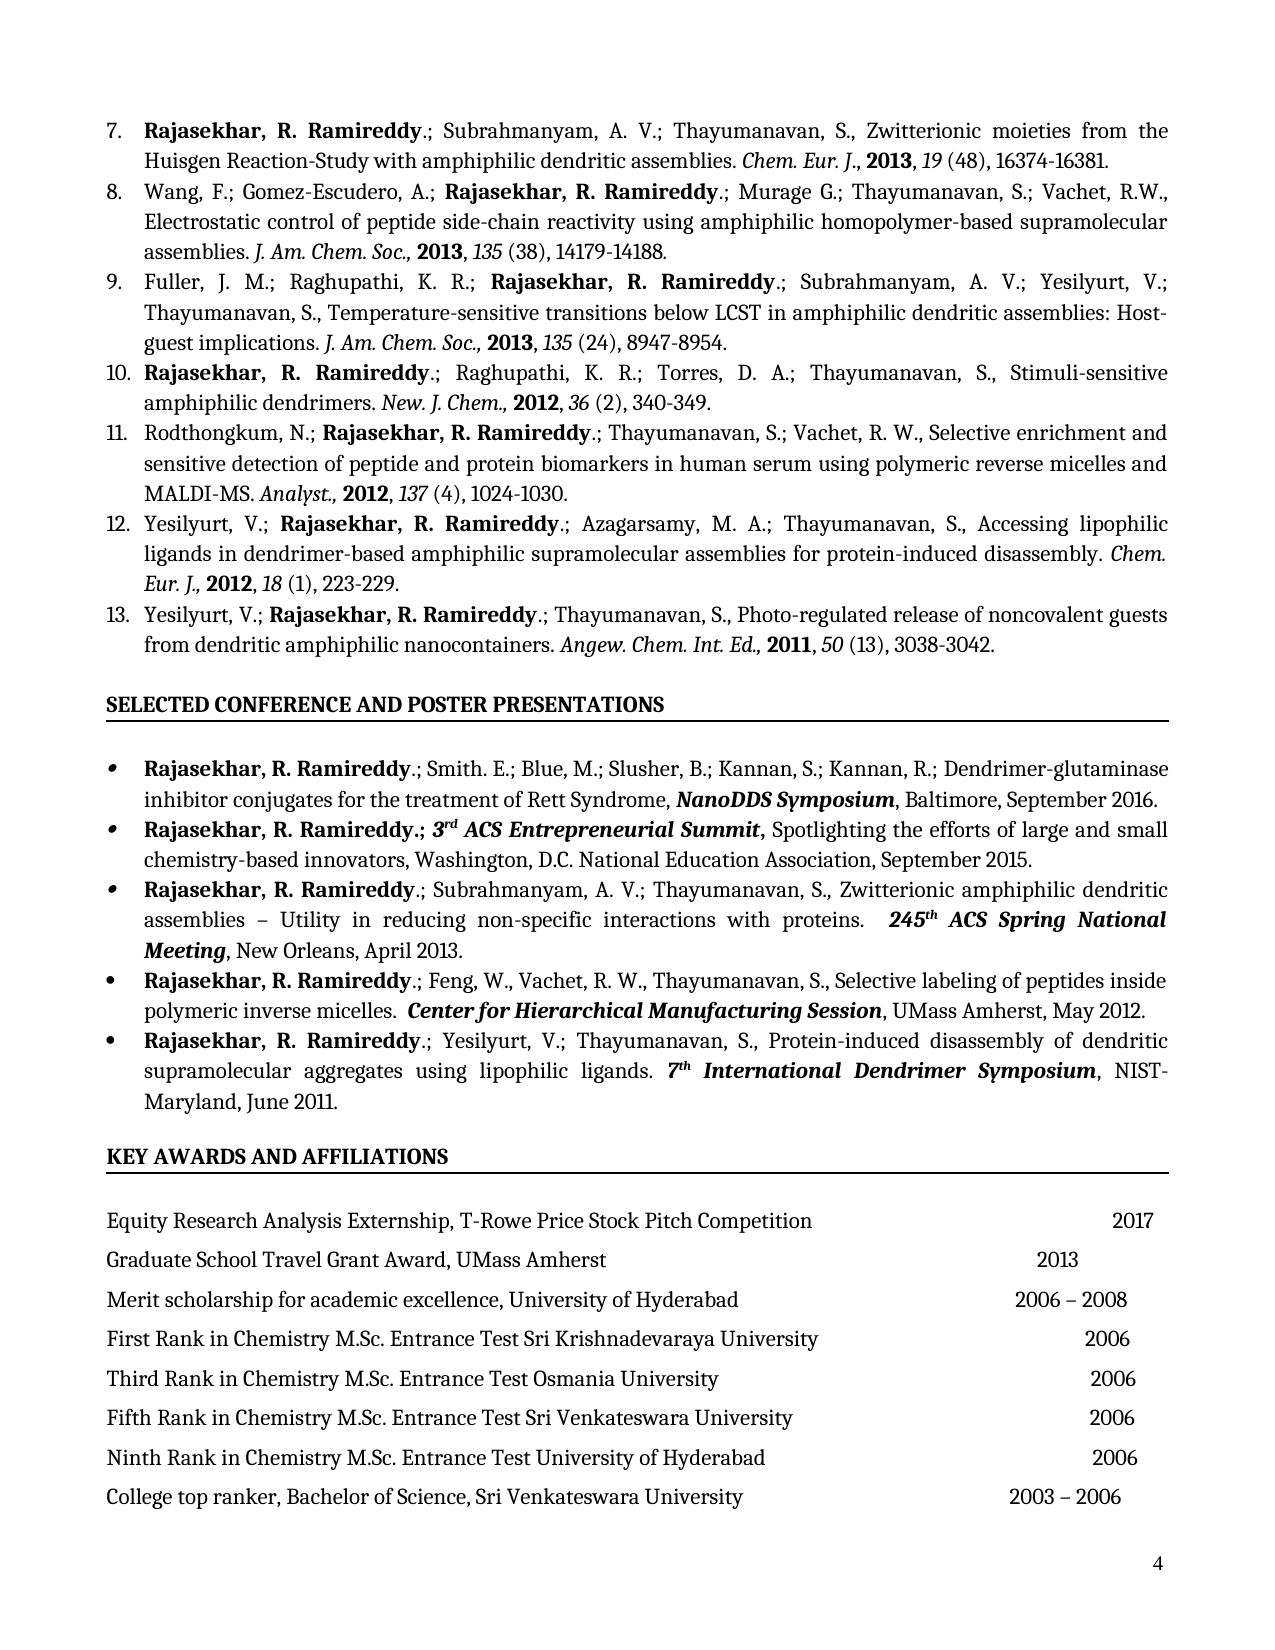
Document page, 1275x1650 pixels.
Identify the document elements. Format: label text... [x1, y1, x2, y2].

text Third Rank in Chemistry M.Sc. Entrance Test Osmania University 2006 [106, 1366, 1169, 1392]
list Yesilyurt, V.; Rajasekhar, R. Ramireddy.; Thayumanavan, S., Photo-regulated release of noncovalent guests from dendritic amphiphilic nanocontainers. Angew. Chem. Int. Ed., 2011, 50 (13), 3038-3042. [106, 601, 1169, 658]
text SELECTED CONFERENCE AND POSTER PRESENTATIONS [106, 692, 1169, 720]
list Rajasekhar, R. Ramireddy.; Subrahmanyam, A. V.; Thayumanavan, S., Zwitterionic moieties from the Huisgen Reaction-Study with amphiphilic dendritic assemblies. Chem. Eur. J., 2013, 19 (48), 16374-16381. [106, 118, 1169, 175]
list Fuller, J. M.; Raghupathi, K. R.; Rajasekhar, R. Ramireddy.; Subrahmanyam, A. V.; Yesilyurt, V.; Thayumanavan, S., Temperature-sensitive transitions below LCST in amphiphilic dendritic assemblies: Host-guest implications. J. Am. Chem. Soc., 2013, 135 (24), 8947-8954. [106, 269, 1169, 356]
list Rajasekhar, R. Ramireddy.; 3rd ACS Entrepreneurial Summit, Spotlighting the efforts of large and small chemistry-based innovators, Washington, D.C. National Education Association, September 2015. [106, 817, 1169, 873]
list Rajasekhar, R. Ramireddy.; Smith. E.; Blue, M.; Slusher, B.; Kannan, S.; Kannan, R.; Dendrimer-glutaminase inhibitor conjugates for the treatment of Rett Syndrome, NanoDDS Symposium, Baltimore, September 2016. [106, 756, 1169, 813]
list Rodthongkum, N.; Rajasekhar, R. Ramireddy.; Thayumanavan, S.; Vachet, R. W., Selective enrichment and sensitive detection of peptide and protein biomarkers in human serum using polymeric reverse micelles and MALDI-MS. Analyst., 2012, 137 (4), 1024-1030. [106, 420, 1169, 507]
list Rajasekhar, R. Ramireddy.; Yesilyurt, V.; Thayumanavan, S., Protein-induced disassembly of dendritic supramolecular aggregates using lipophilic ligands. 7th International Dendrimer Symposium, NIST-Maryland, June 2011. [106, 1028, 1169, 1115]
text Merit scholarship for academic excellence, University of Hyderabad 2006 – 2008 [106, 1287, 1169, 1313]
list Wang, F.; Gomez-Escudero, A.; Rajasekhar, R. Ramireddy.; Murage G.; Thayumanavan, S.; Vachet, R.W., Electrostatic control of peptide side-chain reactivity using amphiphilic homopolymer-based supramolecular assemblies. J. Am. Chem. Soc., 2013, 135 (38), 14179-14188. [106, 178, 1169, 265]
text Equity Research Analysis Externship, T-Rowe Price Stock Pitch Competition 2017 [106, 1208, 1169, 1234]
list Rajasekhar, R. Ramireddy.; Subrahmanyam, A. V.; Thayumanavan, S., Zwitterionic amphiphilic dendritic assemblies – Utility in reducing non-specific interactions with proteins. 245th ACS Spring National Meeting, New Orleans, April 2013. [106, 877, 1169, 964]
text KEY AWARDS AND AFFILIATIONS [106, 1144, 1169, 1172]
text College top ranker, Bachelor of Science, Sri Venkateswara University 2003 – 2006 [106, 1484, 1169, 1510]
text Graduate School Travel Grant Award, UMass Amherst 2013 [106, 1247, 1169, 1273]
list Rajasekhar, R. Ramireddy.; Raghupathi, K. R.; Torres, D. A.; Thayumanavan, S., Stimuli-sensitive amphiphilic dendrimers. New. J. Chem., 2012, 36 (2), 340-349. [106, 360, 1169, 416]
list Rajasekhar, R. Ramireddy.; Feng, W., Vachet, R. W., Thayumanavan, S., Selective labeling of peptides inside polymeric inverse micelles. Center for Hierarchical Manufacturing Session, UMass Amherst, May 2012. [106, 968, 1169, 1024]
list Yesilyurt, V.; Rajasekhar, R. Ramireddy.; Azagarsamy, M. A.; Thayumanavan, S., Accessing lipophilic ligands in dendrimer-based amphiphilic supramolecular assemblies for protein-induced disassembly. Chem. Eur. J., 2012, 18 (1), 223-229. [106, 511, 1169, 598]
text Ninth Rank in Chemistry M.Sc. Entrance Test University of Hyderabad 2006 [106, 1444, 1169, 1471]
text First Rank in Chemistry M.Sc. Entrance Test Sri Krishnadevaraya University 2006 [106, 1326, 1169, 1352]
text Fifth Rank in Chemistry M.Sc. Entrance Test Sri Venkateswara University 2006 [106, 1405, 1169, 1431]
